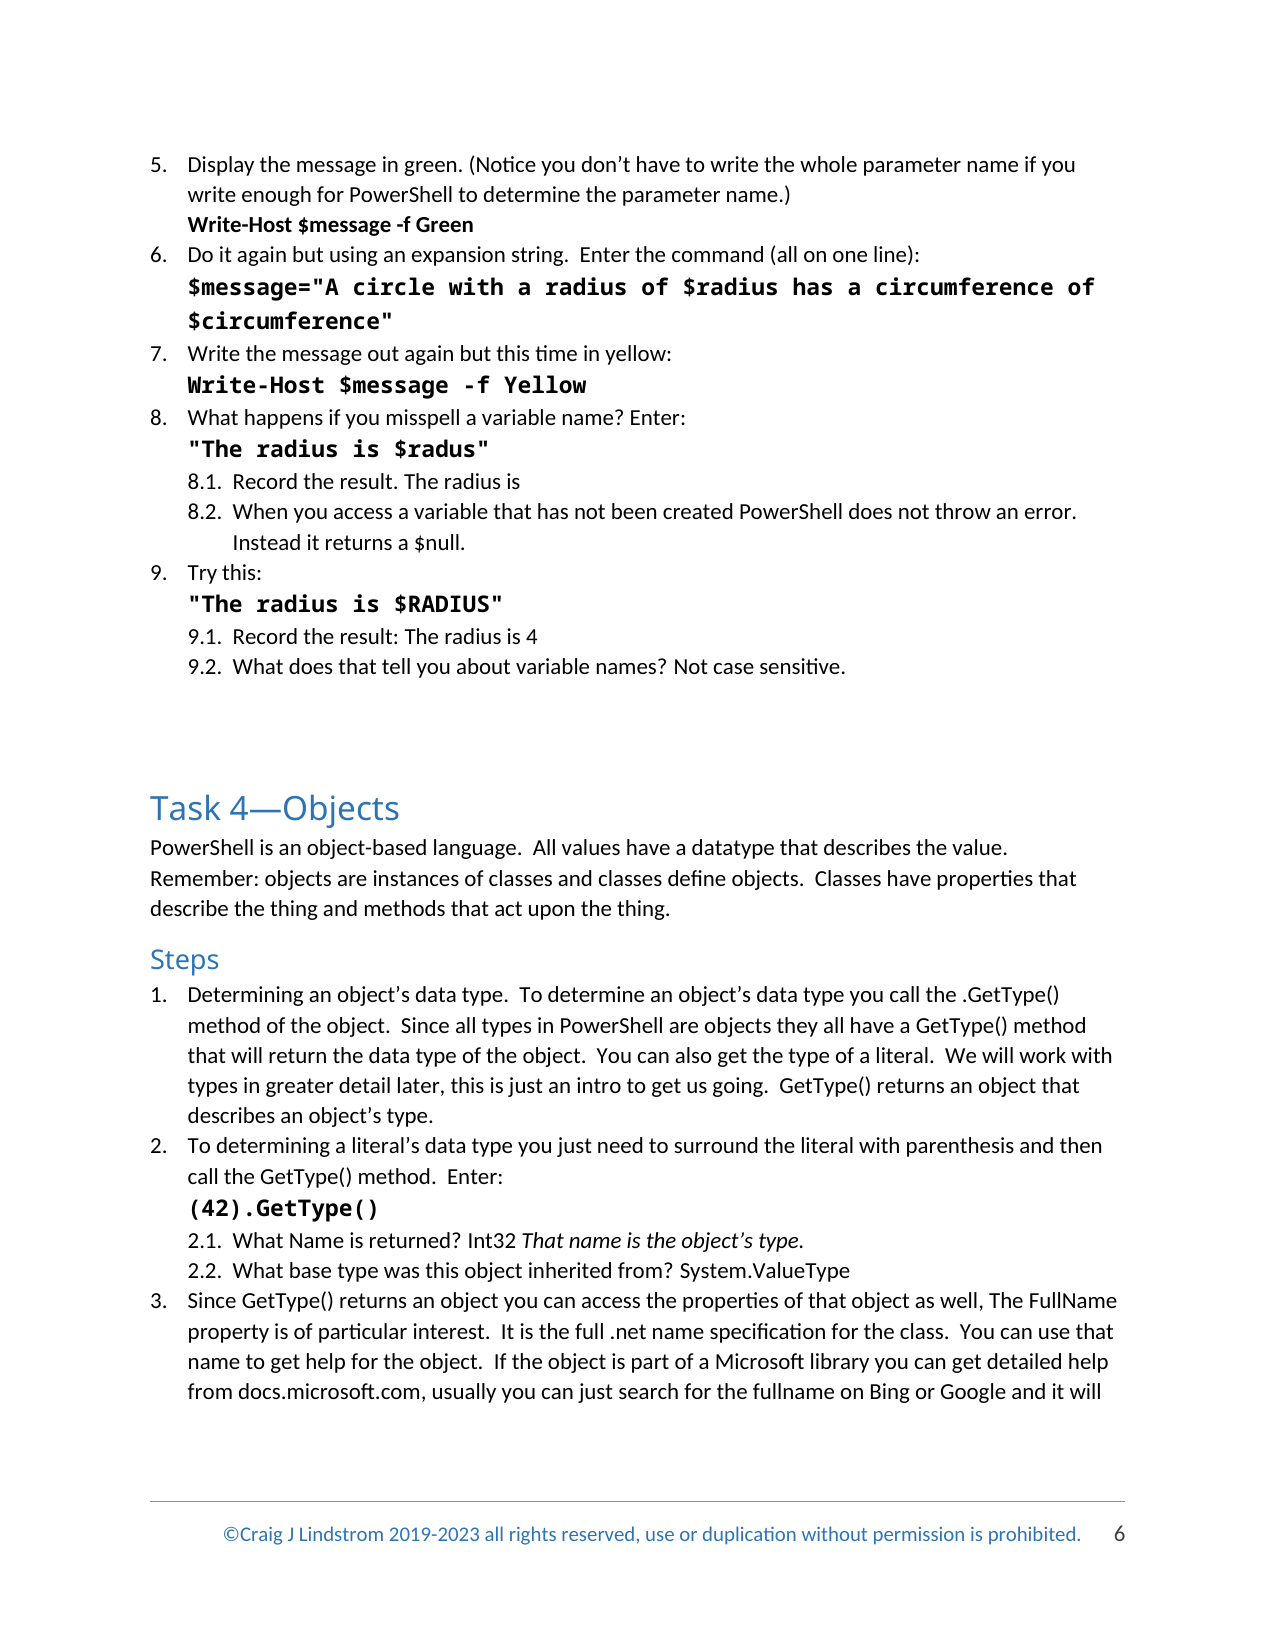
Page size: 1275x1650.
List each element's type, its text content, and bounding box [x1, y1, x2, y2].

list What happens if you misspell a variable name? Enter: "The radius is $radus" [150, 403, 1125, 465]
list Write the message out again but this time in yellow: Write-Host $message -f Yellow [150, 339, 1125, 400]
subtitle Steps [150, 941, 1125, 978]
list Display the message in green. (Notice you don’t have to write the whole parameter name if you write enough for PowerShell to determine the parameter name.) Write-Host $message -f Green [150, 150, 1125, 238]
list Try this: "The radius is $RADIUS" [150, 558, 1125, 619]
subtitle Task 4—Objects [150, 784, 1125, 830]
list Determining an object’s data type. To determine an object’s data type you call the .GetType() method of the object. Since all types in PowerShell are objects they all have a GetType() method that will return the data type of the object. You can also get the type of a literal. We will work with types in greater detail later, this is just an intro to get us going. GetType() returns an object that describes an object’s type. [150, 981, 1125, 1129]
list Record the result. [187, 467, 1125, 495]
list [150, 1287, 1125, 1405]
list What Name is returned? That name is the object’s type. [187, 1226, 1125, 1254]
list Do it again but using an expansion string. Enter the command (all on one line): $message="A circle with a radius of $radius has a circumference of $circumference" [150, 241, 1125, 336]
list To determining a literal’s data type you just need to surround the literal with parenthesis and then call the GetType() method. Enter: (42).GetType() [150, 1132, 1125, 1224]
list What base type was this object inherited from? [187, 1256, 1125, 1284]
text PowerShell is an object-based language. All values have a datatype that describes the value. Remember: objects are instances of classes and classes define objects. Classes have properties that describe the thing and methods that act upon the thing. [150, 833, 1125, 922]
list When you access a variable that has not been created PowerShell does not throw an error. Instead it returns a $null. [187, 497, 1125, 556]
list Record the result: [187, 622, 1125, 650]
list What does that tell you about variable names? [187, 652, 1125, 711]
